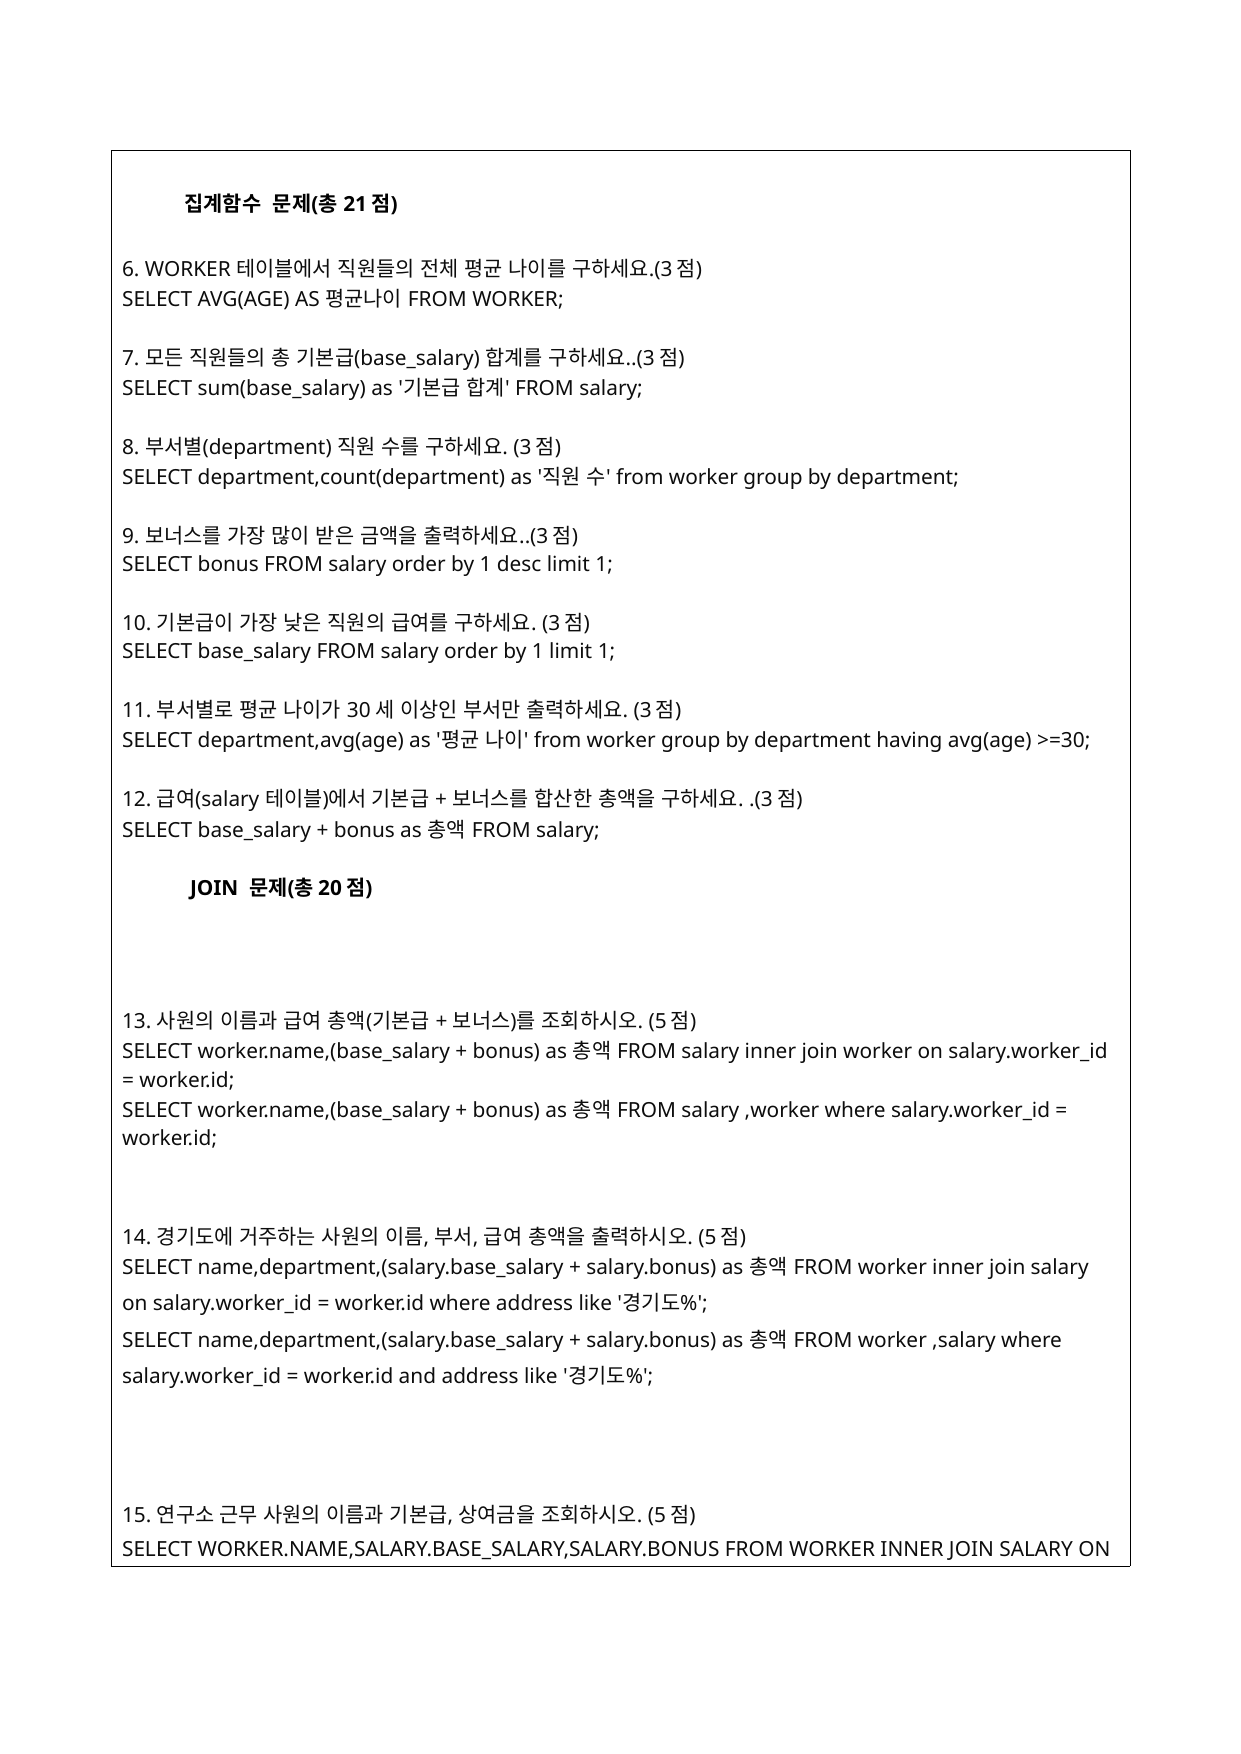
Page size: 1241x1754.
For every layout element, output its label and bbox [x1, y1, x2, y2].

table_cell [112, 151, 1130, 1566]
